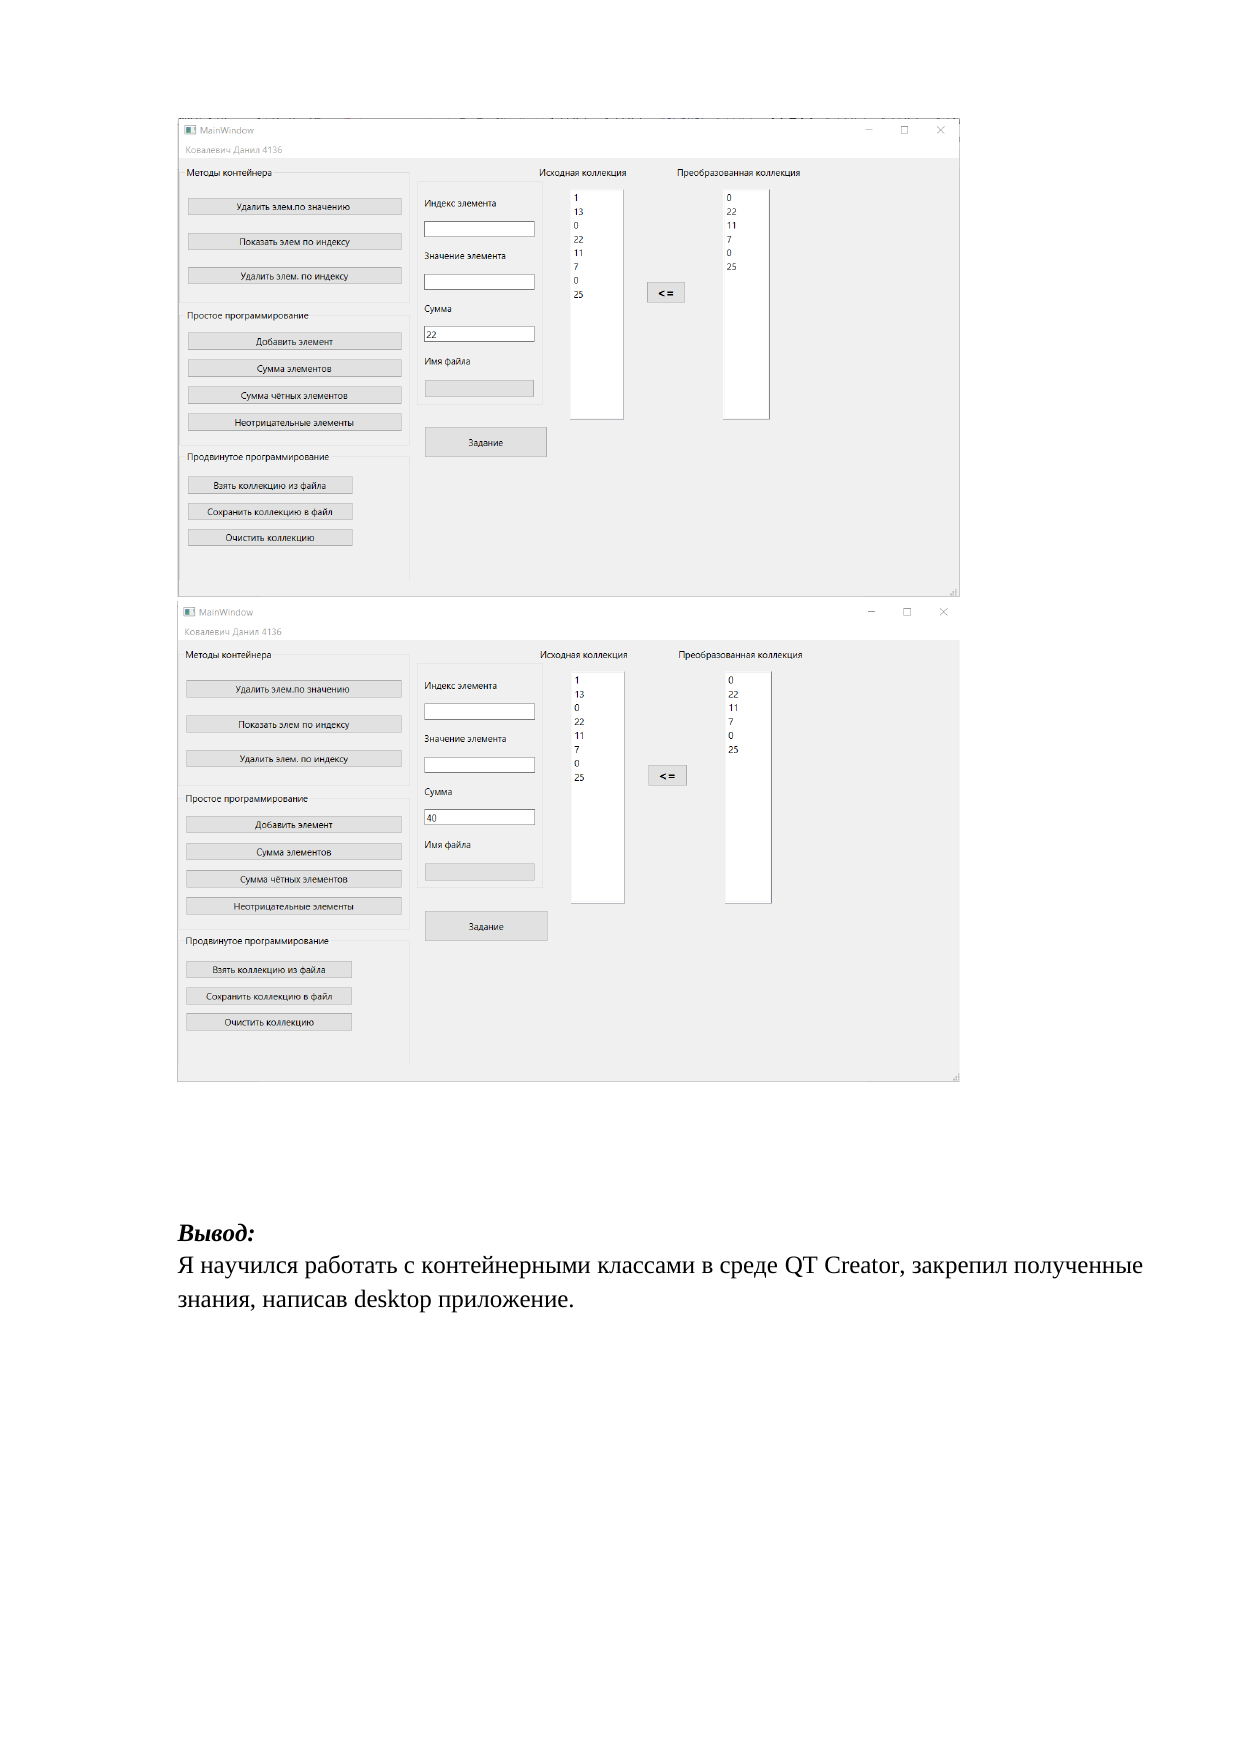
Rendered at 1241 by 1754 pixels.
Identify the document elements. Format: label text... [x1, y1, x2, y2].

picture [177, 601, 960, 1082]
text Я научился работать с контейнерными классами в среде QT Creator, закрепил полученные знания, написав desktop приложение. [177, 1251, 1152, 1312]
text Вывод: [177, 1218, 1152, 1246]
picture [177, 118, 960, 597]
